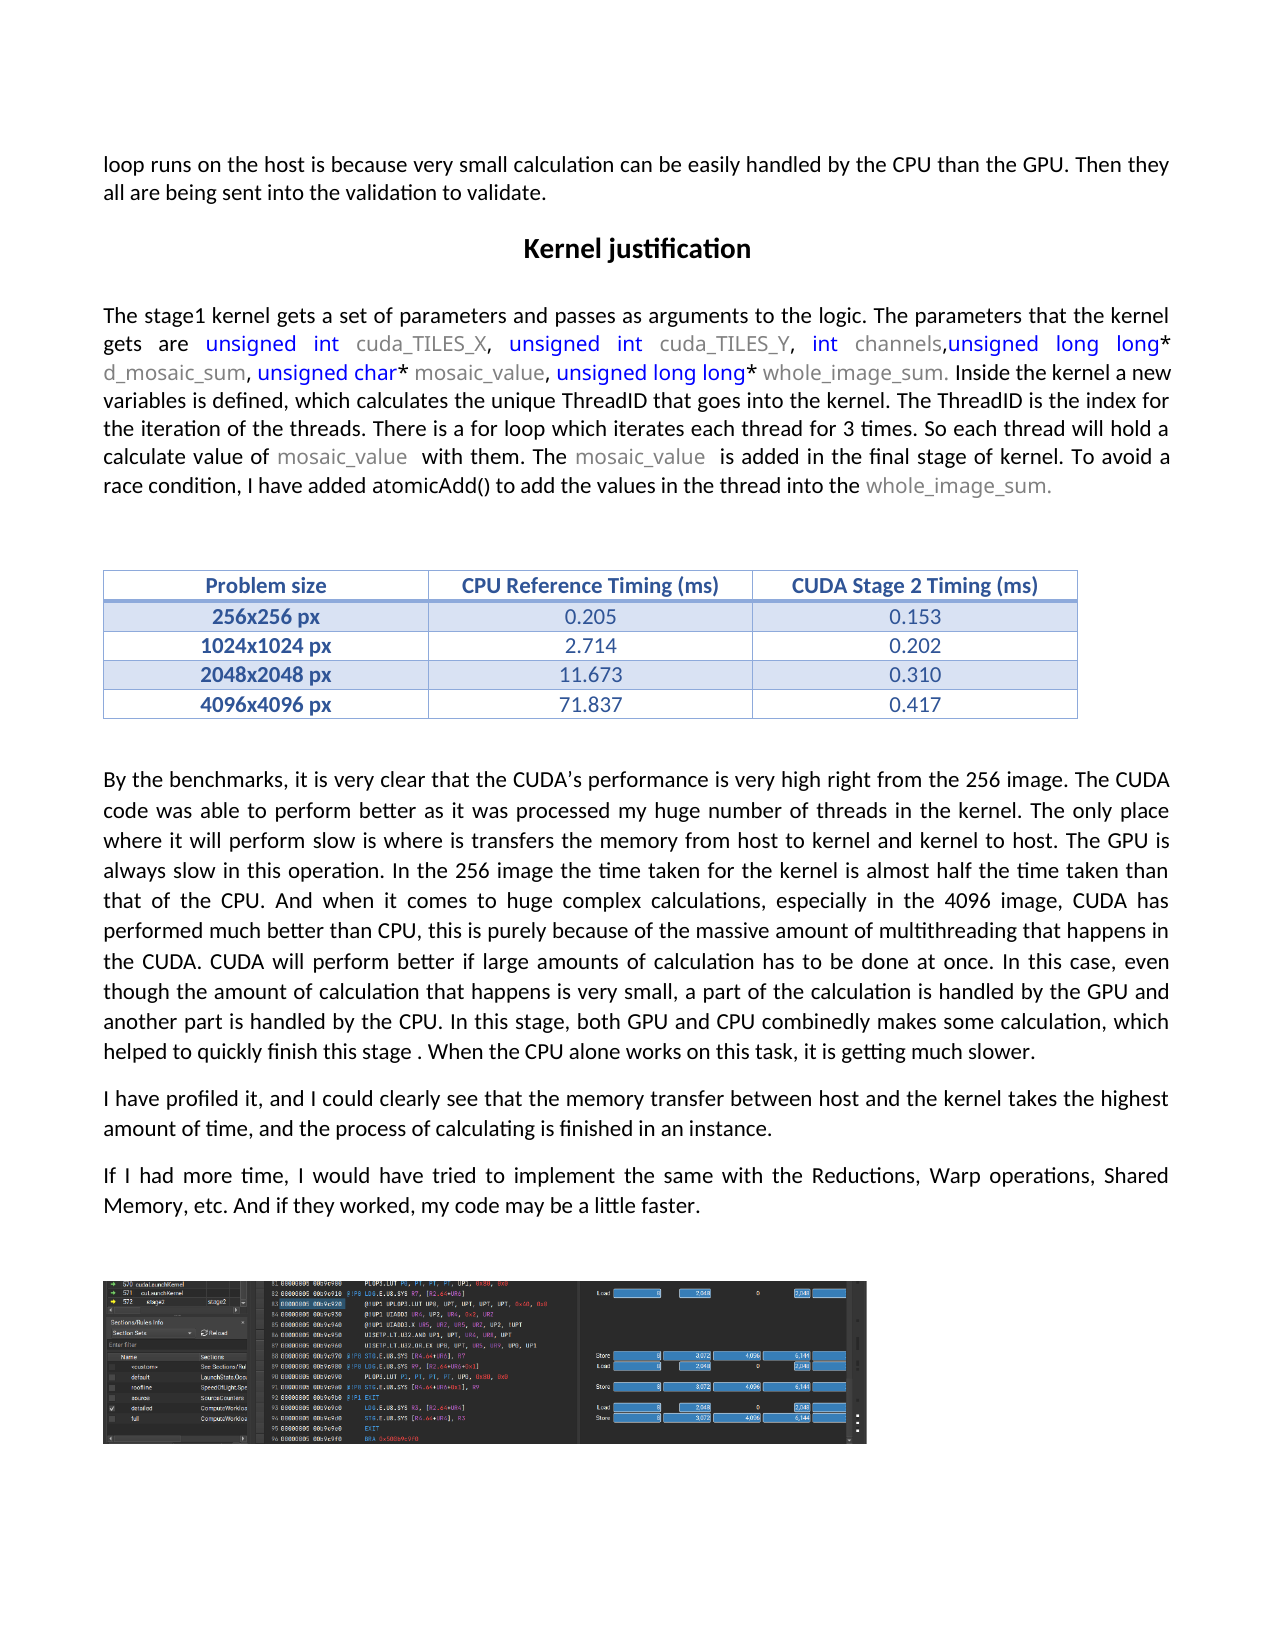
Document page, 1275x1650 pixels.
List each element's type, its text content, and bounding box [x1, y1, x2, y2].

text By the benchmarks, it is very clear that the CUDA’s performance is very high right from the 256 image. The CUDA code was able to perform better as it was processed my huge number of threads in the kernel. The only place where it will perform slow is where is transfers the memory from host to kernel and kernel to host. The GPU is always slow in this operation. In the 256 image the time taken for the kernel is almost half the time taken than that of the CPU. And when it comes to huge complex calculations, especially in the 4096 image, CUDA has performed much better than CPU, this is purely because of the massive amount of multithreading that happens in the CUDA. CUDA will perform better if large amounts of calculation has to be done at once. In this case, even though the amount of calculation that happens is very small, a part of the calculation is handled by the GPU and another part is handled by the CPU. In this stage, both GPU and CPU combinedly makes some calculation, which helped to quickly finish this stage . When the CPU alone works on this task, it is getting much slower. [103, 766, 1172, 1066]
table_cell 0.205 [429, 603, 752, 631]
text If I had more time, I would have tried to implement the same with the Reductions, Warp operations, Shared Memory, etc. And if they worked, my code may be a little faster. [103, 1161, 1172, 1220]
table_cell 0.310 [753, 661, 1077, 689]
table_cell 1024x1024 px [104, 632, 428, 659]
table_cell 71.837 [429, 690, 752, 718]
table_cell 0.417 [753, 690, 1077, 718]
table_cell 2.714 [429, 632, 752, 659]
text Kernel justification [103, 230, 1172, 266]
text I have profiled it, and I could clearly see that the memory transfer between host and the kernel takes the highest amount of time, and the process of calculating is finished in an instance. [103, 1084, 1172, 1143]
picture [103, 1281, 867, 1444]
table_header Problem size [104, 571, 428, 599]
table_cell 11.673 [429, 661, 752, 689]
text The stage1 kernel gets a set of parameters and passes as arguments to the logic. The parameters that the kernel gets are unsigned int cuda_TILES_X, unsigned int cuda_TILES_Y, int channels,unsigned long long* d_mosaic_sum, unsigned char* mosaic_value, unsigned long long* whole_image_sum. Inside the kernel a new variables is defined, which calculates the unique ThreadID that goes into the kernel. The ThreadID is the index for the iteration of the threads. There is a for loop which iterates each thread for 3 times. So each thread will hold a calculate value of mosaic_value with them. The mosaic_value is added in the final stage of kernel. To avoid a race condition, I have added atomicAdd() to add the values in the thread into the whole_image_sum. [103, 301, 1172, 499]
table_cell 0.202 [753, 632, 1077, 659]
table_cell 4096x4096 px [104, 690, 428, 718]
table_header CPU Reference Timing (ms) [429, 571, 752, 599]
table_header CUDA Stage 2 Timing (ms) [753, 571, 1077, 599]
table_cell 0.153 [753, 603, 1077, 631]
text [103, 150, 1172, 206]
table_cell 256x256 px [104, 603, 428, 631]
table_cell 2048x2048 px [104, 661, 428, 689]
